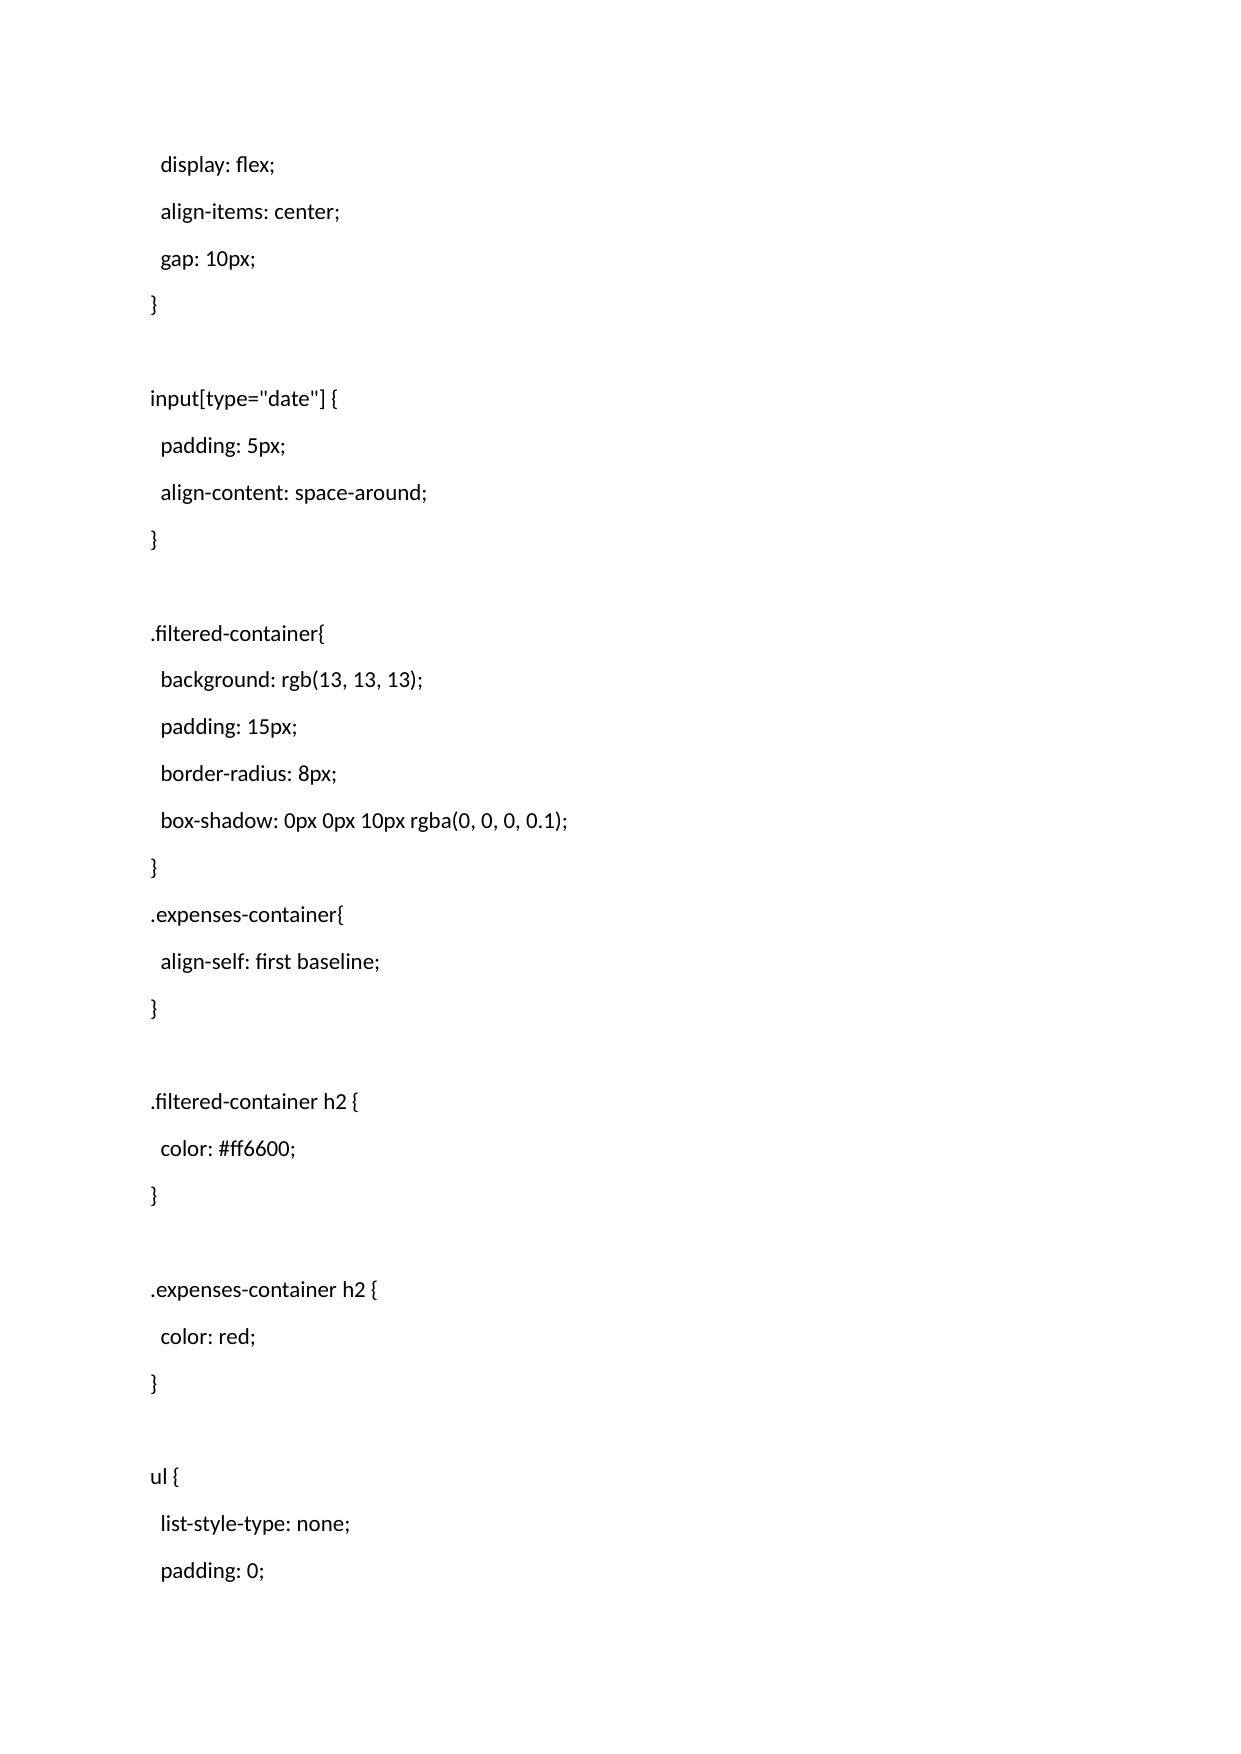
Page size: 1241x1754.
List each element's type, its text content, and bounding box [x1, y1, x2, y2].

text gap: 10px; [150, 244, 1090, 272]
text list-style-type: none; [150, 1509, 1090, 1537]
text color: #ff6600; [150, 1134, 1090, 1162]
text } [150, 1181, 1090, 1209]
text box-shadow: 0px 0px 10px rgba(0, 0, 0, 0.1); [150, 806, 1090, 834]
text } [150, 291, 1090, 319]
text } [150, 994, 1090, 1022]
text align-content: space-around; [150, 478, 1090, 506]
text padding: 0; [150, 1556, 1090, 1584]
text display: flex; [150, 150, 1090, 178]
text } [150, 525, 1090, 553]
text padding: 15px; [150, 712, 1090, 741]
text ul { [150, 1462, 1090, 1491]
text border-radius: 8px; [150, 759, 1090, 787]
text } [150, 1369, 1090, 1397]
text background: rgb(13, 13, 13); [150, 666, 1090, 694]
text .expenses-container h2 { [150, 1275, 1090, 1303]
text align-self: first baseline; [150, 947, 1090, 975]
text } [150, 853, 1090, 881]
text color: red; [150, 1322, 1090, 1350]
text input[type="date"] { [150, 384, 1090, 412]
text .expenses-container{ [150, 900, 1090, 928]
text .filtered-container h2 { [150, 1087, 1090, 1116]
text padding: 5px; [150, 431, 1090, 459]
text align-items: center; [150, 197, 1090, 225]
text .filtered-container{ [150, 619, 1090, 647]
